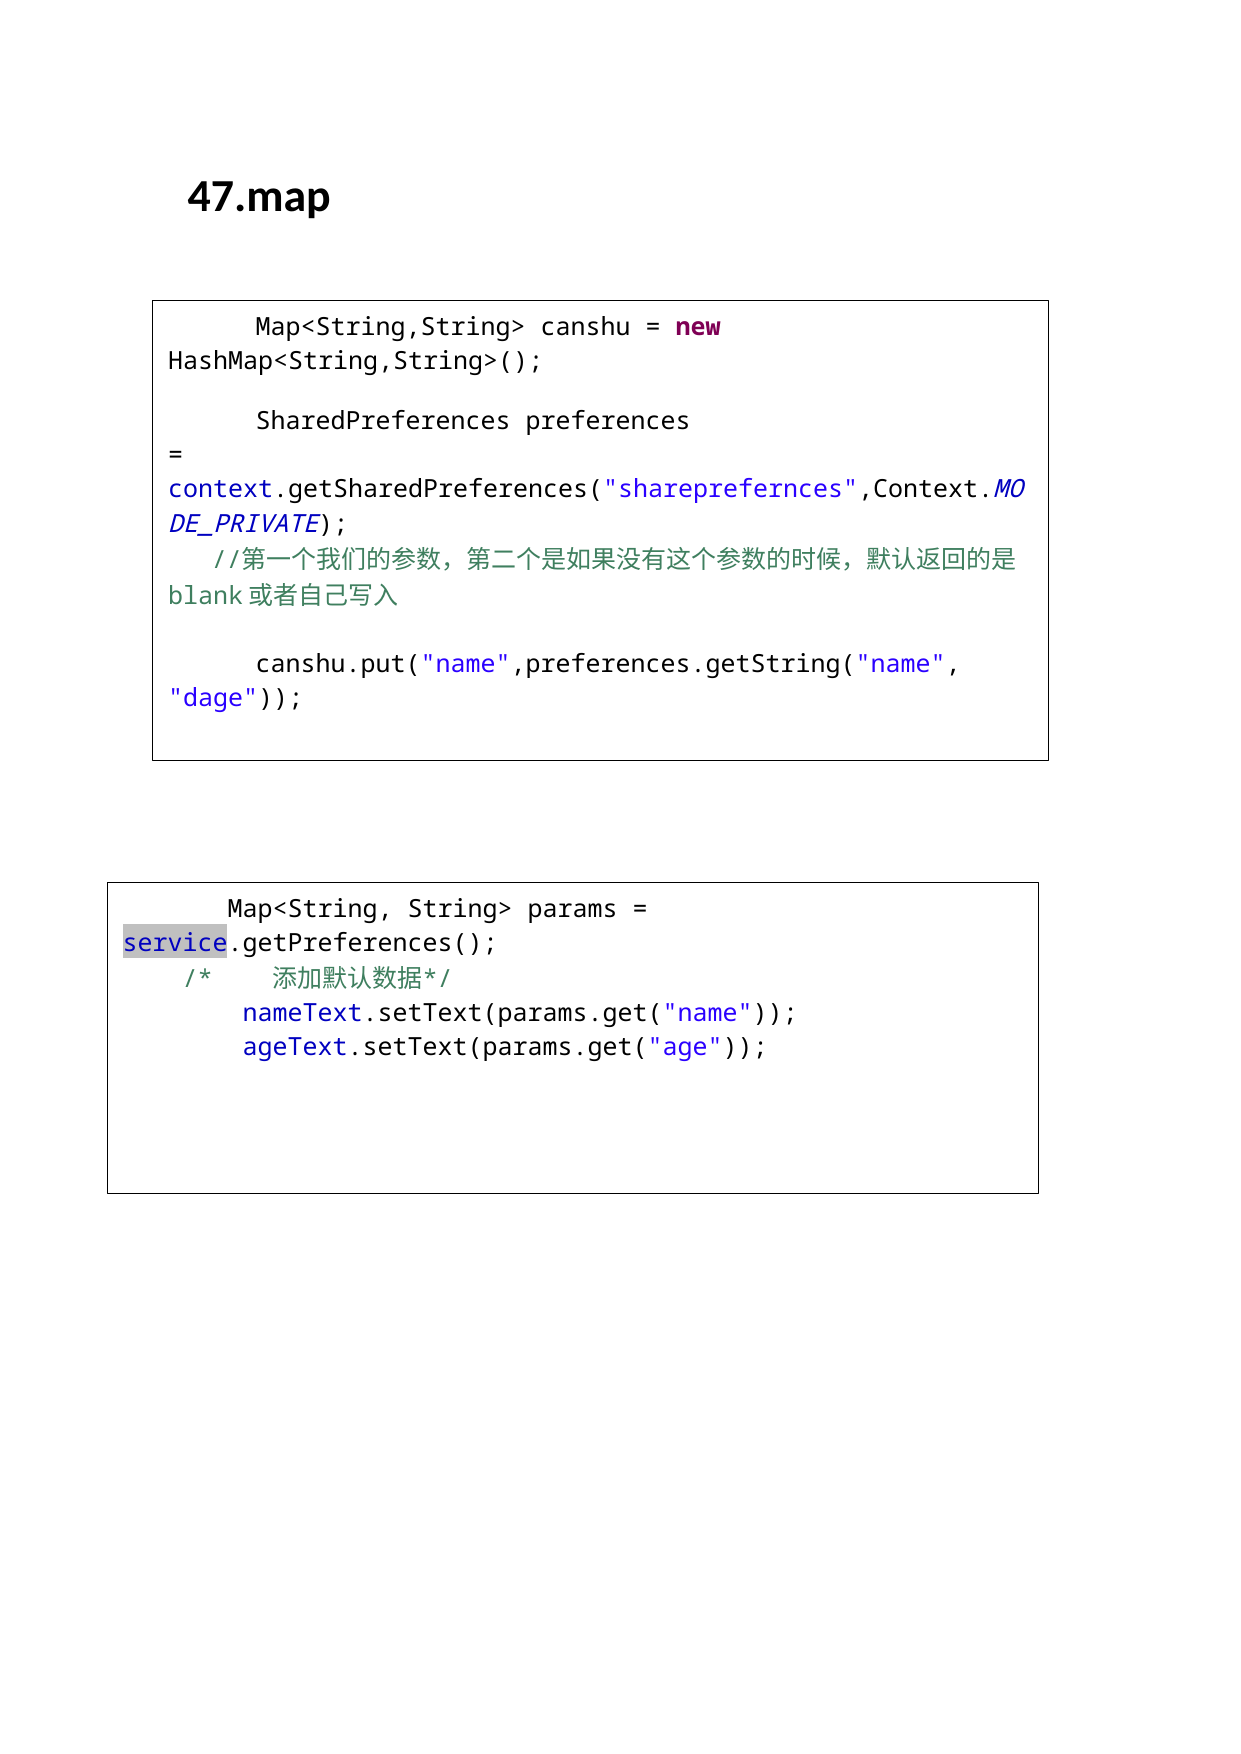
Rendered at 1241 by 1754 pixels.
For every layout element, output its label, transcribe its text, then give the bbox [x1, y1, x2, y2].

subtitle 47.map [187, 162, 1053, 227]
